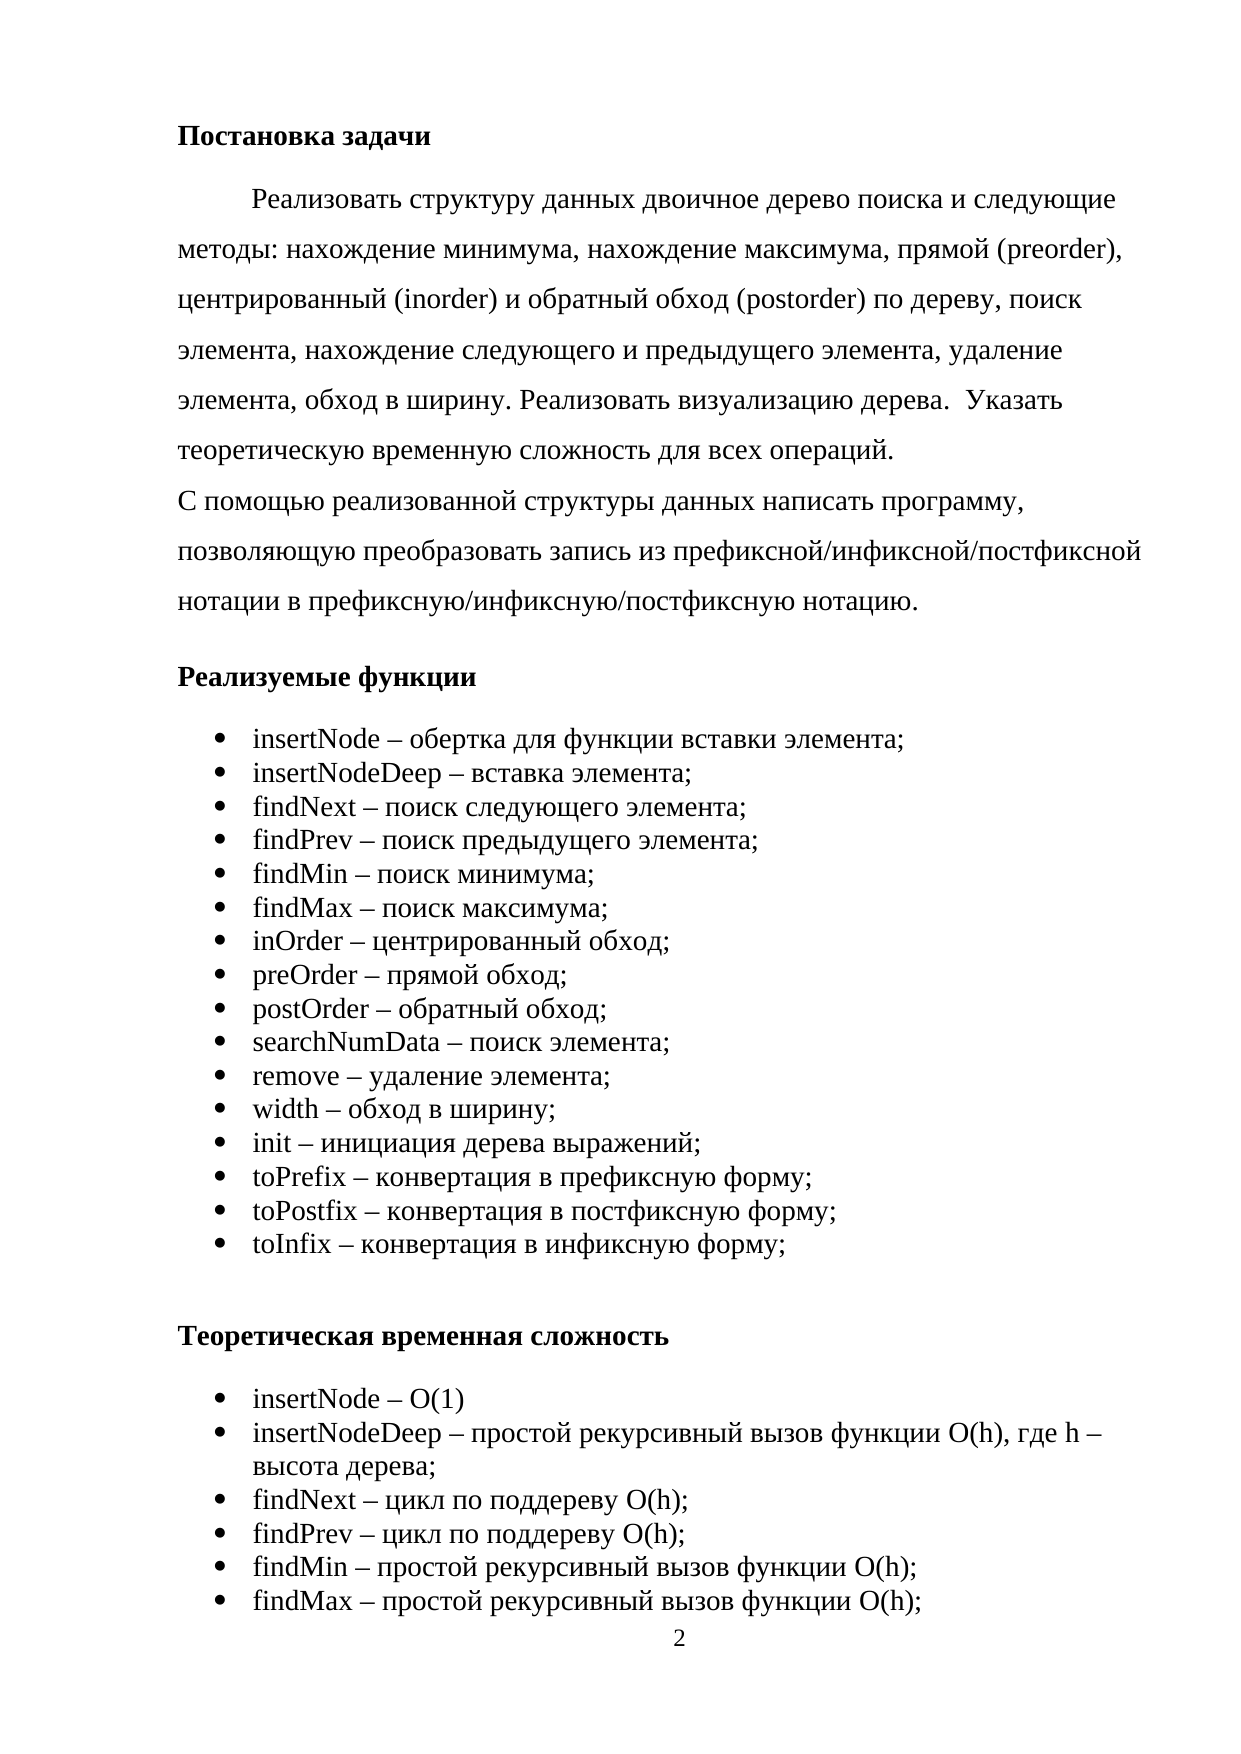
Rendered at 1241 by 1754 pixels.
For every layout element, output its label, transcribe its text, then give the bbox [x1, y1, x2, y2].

list init – инициация дерева выражений; [215, 1125, 1181, 1159]
text Теоретическая временная сложность [177, 1318, 1181, 1352]
text Реализовать структуру данных двоичное дерево поиска и следующие методы: нахождение минимума, нахождение максимума, прямой (preorder), центрированный (inorder) и обратный обход (postorder) по дереву, поиск элемента, нахождение следующего и предыдущего элемента, удаление элемента, обход в ширину. Реализовать визуализацию дерева. Указать теоретическую временную сложность для всех операций. [177, 181, 1181, 466]
list inOrder – центрированный обход; [215, 923, 1181, 957]
list insertNodeDeep – вставка элемента; [215, 755, 1181, 789]
list findPrev – цикл по поддереву O(h); [215, 1516, 1181, 1549]
text Постановка задачи [177, 118, 1181, 152]
list remove – удаление элемента; [215, 1058, 1181, 1092]
list toPrefix – конвертация в префиксную форму; [215, 1159, 1181, 1193]
list insertNodeDeep – простой рекурсивный вызов функции O(h), где h – высота дерева; [215, 1415, 1181, 1482]
list insertNode – обертка для функции вставки элемента; [215, 722, 1181, 755]
list preOrder – прямой обход; [215, 957, 1181, 991]
list width – обход в ширину; [215, 1092, 1181, 1125]
list insertNode – O(1) [215, 1381, 1181, 1415]
list findPrev – поиск предыдущего элемента; [215, 822, 1181, 856]
list postOrder – обратный обход; [215, 991, 1181, 1024]
list findMax – поиск максимума; [215, 890, 1181, 923]
list findNext – цикл по поддереву O(h); [215, 1482, 1181, 1516]
list searchNumData – поиск элемента; [215, 1024, 1181, 1058]
list toInfix – конвертация в инфиксную форму; [215, 1226, 1181, 1260]
list findMin – поиск минимума; [215, 856, 1181, 890]
list findNext – поиск следующего элемента; [215, 789, 1181, 822]
list toPostfix – конвертация в постфиксную форму; [215, 1193, 1181, 1226]
list findMax – простой рекурсивный вызов функции O(h); [215, 1583, 1181, 1617]
text Реализуемые функции [177, 659, 1181, 692]
list findMin – простой рекурсивный вызов функции O(h); [215, 1549, 1181, 1583]
text С помощью реализованной структуры данных написать программу, позволяющую преобразовать запись из префиксной/инфиксной/постфиксной нотации в префиксную/инфиксную/постфиксную нотацию. [177, 483, 1181, 617]
